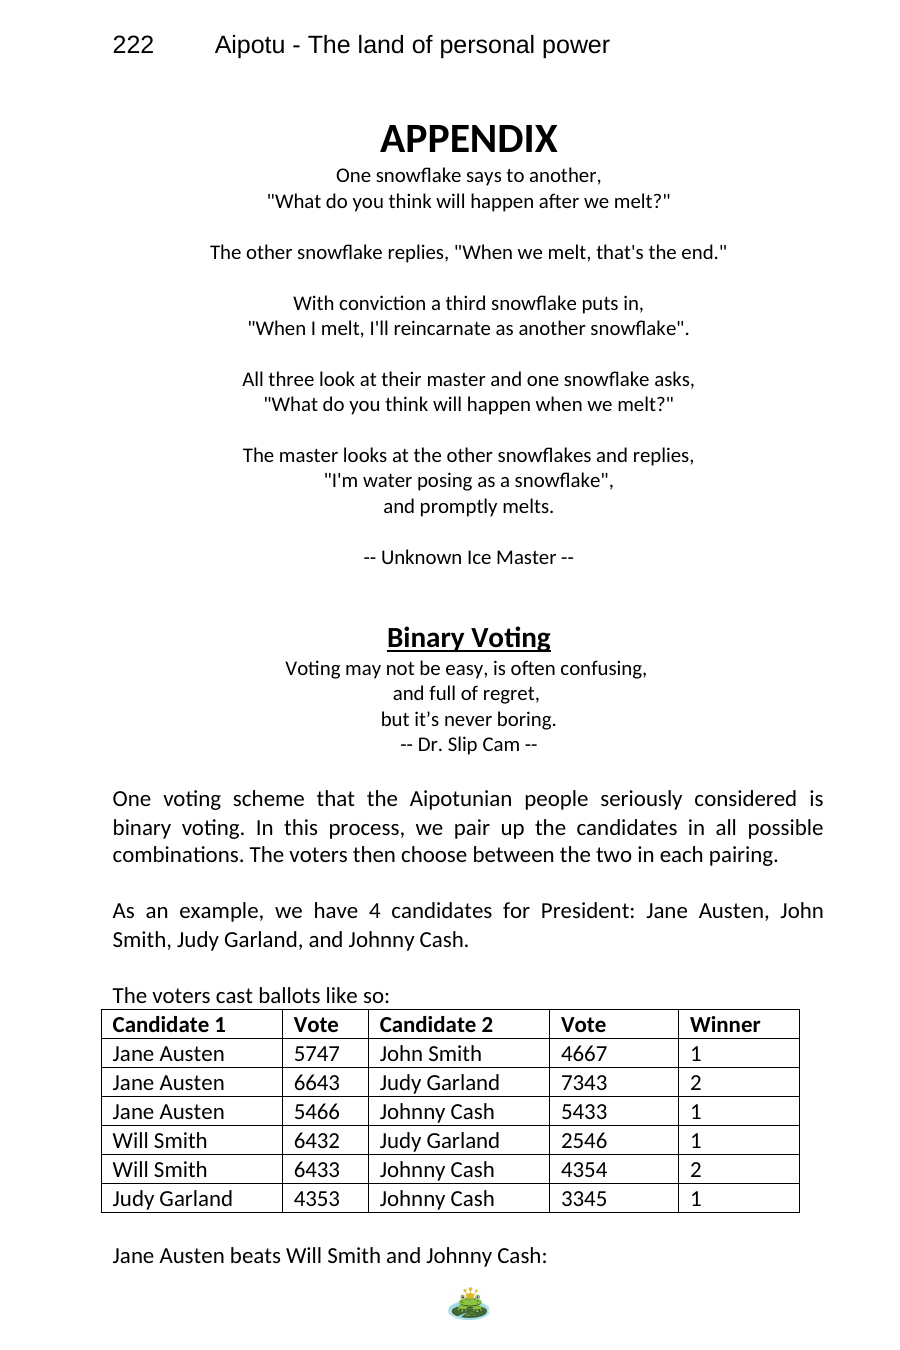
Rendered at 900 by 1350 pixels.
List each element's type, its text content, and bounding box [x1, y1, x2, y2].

table_header Candidate 1 [102, 1010, 282, 1038]
picture [448, 1287, 490, 1320]
table_cell 6433 [283, 1155, 368, 1183]
text As an example, we have 4 candidates for President: Jane Austen, John Smith, Judy Garland, and Johnny Cash. [112, 897, 825, 953]
table_cell Johnny Cash [369, 1155, 549, 1183]
table_cell 5747 [283, 1039, 368, 1067]
text The other snowflake replies, "When we melt, that's the end." [112, 239, 825, 264]
table_cell 4353 [283, 1184, 368, 1212]
table_header Winner [679, 1010, 799, 1038]
table_cell 7343 [550, 1068, 678, 1096]
table_cell 1 [679, 1097, 799, 1125]
table_cell Will Smith [102, 1155, 282, 1183]
table_cell 5433 [550, 1097, 678, 1125]
text "What do you think will happen when we melt?" [112, 391, 825, 417]
text One snowflake says to another, [112, 163, 825, 188]
text Voting may not be easy, is often confusing, and full of regret, but it’s never boring. -- Dr. Slip Cam -- [112, 655, 825, 757]
text The master looks at the other snowflakes and replies, [112, 442, 825, 468]
text "I'm water posing as a snowflake", and promptly melts. [112, 468, 825, 544]
table_cell John Smith [369, 1039, 549, 1067]
text The voters cast ballots like so: [112, 981, 825, 1009]
table_cell 1 [679, 1039, 799, 1067]
table_cell Will Smith [102, 1126, 282, 1154]
table_header Vote [550, 1010, 678, 1038]
table_header Vote [283, 1010, 368, 1038]
table_cell 6432 [283, 1126, 368, 1154]
table_cell Jane Austen [102, 1097, 282, 1125]
table_cell 1 [679, 1184, 799, 1212]
table_cell Jane Austen [102, 1068, 282, 1096]
table_cell Judy Garland [102, 1184, 282, 1212]
text One voting scheme that the Aipotunian people seriously considered is binary voting. In this process, we pair up the candidates in all possible combinations. The voters then choose between the two in each pairing. [112, 784, 825, 869]
table_cell 2 [679, 1155, 799, 1183]
table_cell Johnny Cash [369, 1097, 549, 1125]
text "What do you think will happen after we melt?" [112, 188, 825, 213]
table_header Candidate 2 [369, 1010, 549, 1038]
table_cell Judy Garland [369, 1126, 549, 1154]
text With conviction a third snowflake puts in, [112, 290, 825, 315]
table_cell 2546 [550, 1126, 678, 1154]
table_cell Judy Garland [369, 1068, 549, 1096]
table_cell 3345 [550, 1184, 678, 1212]
table_cell 6643 [283, 1068, 368, 1096]
text Jane Austen beats Will Smith and Johnny Cash: [112, 1241, 825, 1269]
text Appendix [112, 112, 825, 163]
table_cell 2 [679, 1068, 799, 1096]
text -- Unknown Ice Master -- [112, 544, 825, 569]
text Binary Voting [112, 619, 825, 655]
table_cell 4667 [550, 1039, 678, 1067]
table_cell 1 [679, 1126, 799, 1154]
text All three look at their master and one snowflake asks, [112, 366, 825, 391]
text "When I melt, I'll reincarnate as another snowflake". [112, 315, 825, 341]
table_cell 5466 [283, 1097, 368, 1125]
table_cell Johnny Cash [369, 1184, 549, 1212]
table_cell Jane Austen [102, 1039, 282, 1067]
table_cell 4354 [550, 1155, 678, 1183]
